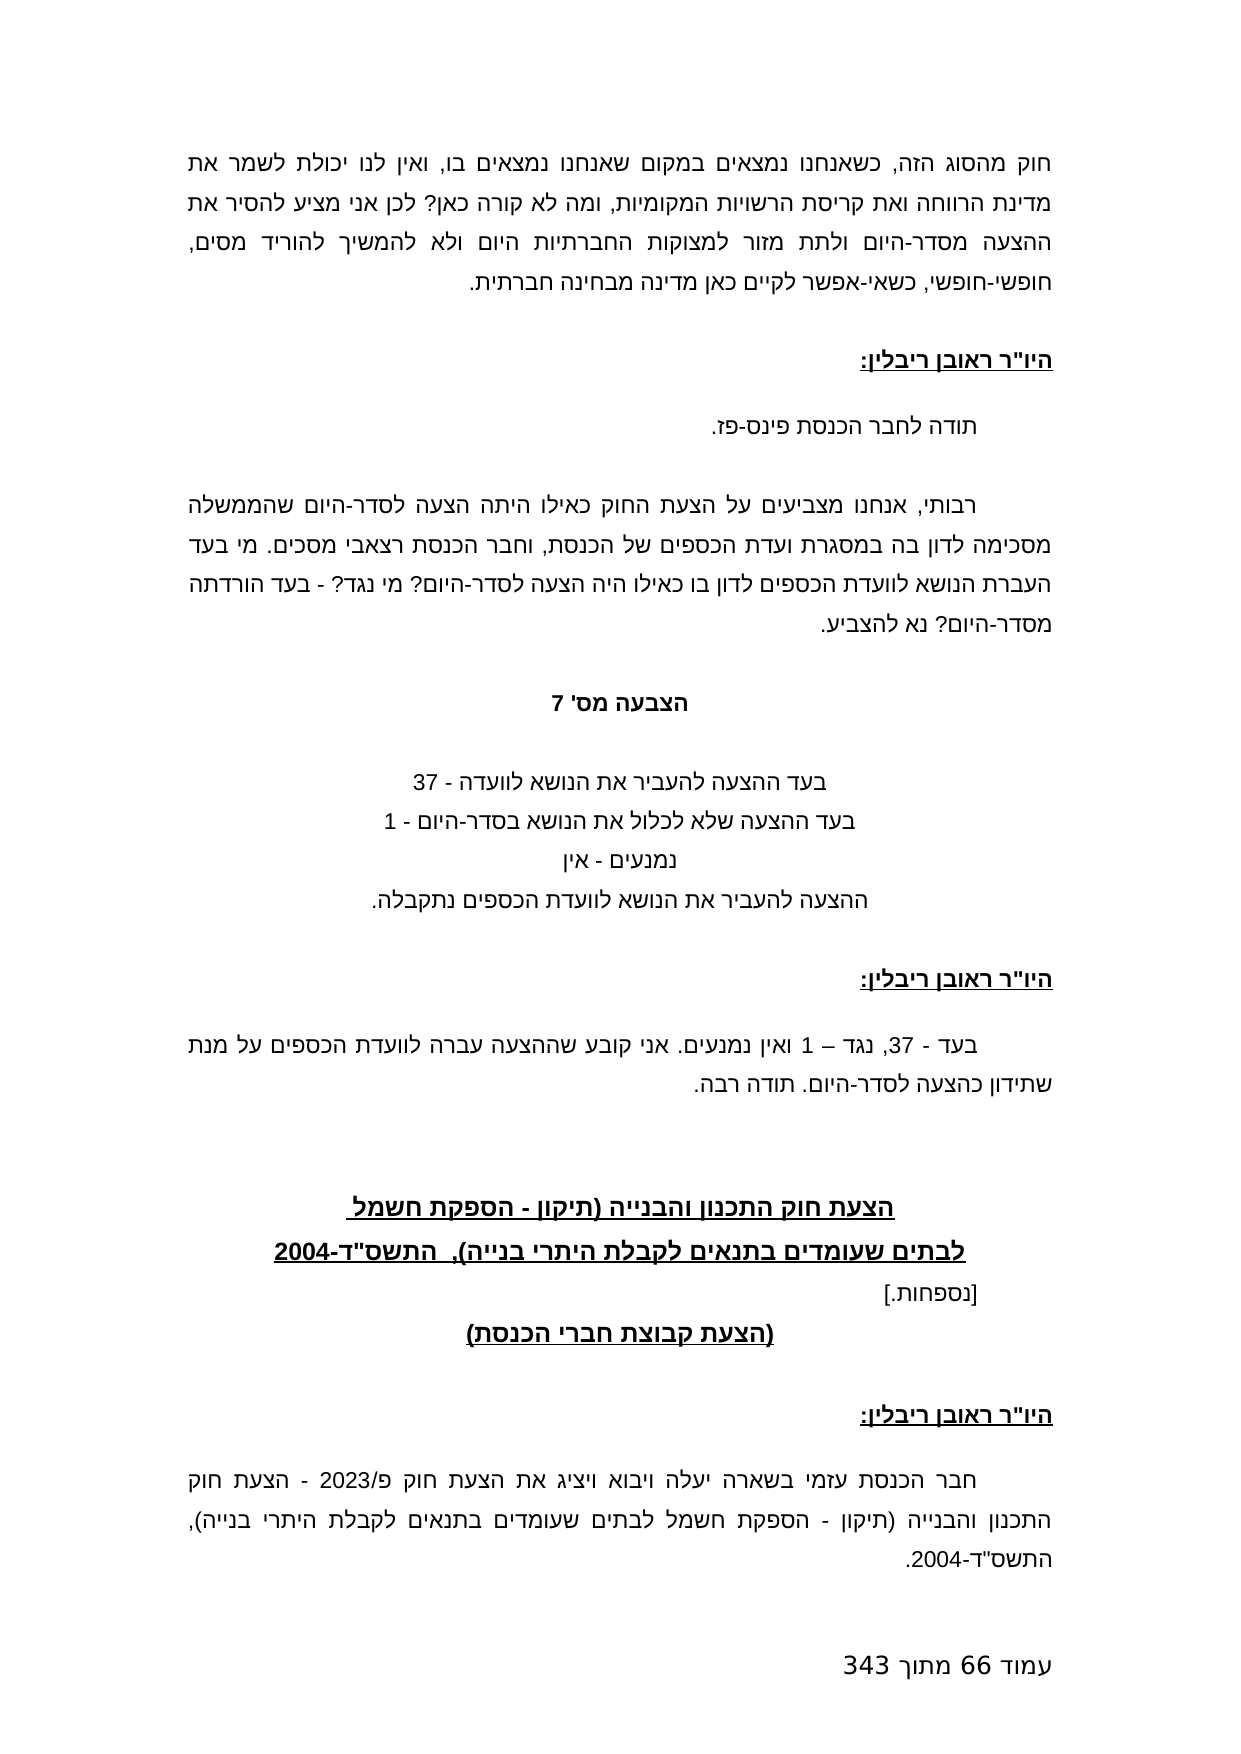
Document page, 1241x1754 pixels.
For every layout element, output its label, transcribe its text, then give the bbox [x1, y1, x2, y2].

text תודה לחבר הכנסת פינס-פז. [187, 413, 1053, 439]
text בעד ההצעה שלא לכלול את הנושא בסדר-היום - 1 [187, 808, 1053, 834]
text בעד - 37, נגד – 1 ואין נמנעים. אני קובע שההצעה עברה לוועדת הכספים על מנת שתידון כהצעה לסדר-היום. תודה רבה. [187, 1032, 1053, 1098]
text נמנעים - אין [187, 847, 1053, 874]
text היו"ר ראובן ריבלין: [187, 347, 1053, 374]
text ההצעה להעביר את הנושא לוועדת הכספים נתקבלה. [187, 887, 1053, 913]
text בעד ההצעה להעביר את הנושא לוועדה - 37 [187, 768, 1053, 795]
text הצעת חוק התכנון והבנייה (תיקון - הספקת חשמל לבתים שעומדים בתנאים לקבלת היתרי בנייה), התשס"ד-2004 [187, 1193, 1053, 1265]
text [נספחות.] [187, 1279, 1053, 1306]
text היו"ר ראובן ריבלין: [187, 1402, 1053, 1428]
text הצבעה מס' 7 [187, 689, 1053, 716]
text (הצעת קבוצת חברי הכנסת) [187, 1319, 1053, 1348]
text חבר הכנסת עזמי בשארה יעלה ויבוא ויציג את הצעת חוק פ/2023 - הצעת חוק התכנון והבנייה (תיקון - הספקת חשמל לבתים שעומדים בתנאים לקבלת היתרי בנייה), התשס"ד-2004. [187, 1467, 1053, 1573]
text רבותי, אנחנו מצביעים על הצעת החוק כאילו היתה הצעה לסדר-היום שהממשלה מסכימה לדון בה במסגרת ועדת הכספים של הכנסת, וחבר הכנסת רצאבי מסכים. מי בעד העברת הנושא לוועדת הכספים לדון בו כאילו היה הצעה לסדר-היום? מי נגד? - בעד הורדתה מסדר-היום? נא להצביע. [187, 492, 1053, 637]
text היו"ר ראובן ריבלין: [187, 966, 1053, 992]
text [187, 150, 1053, 295]
